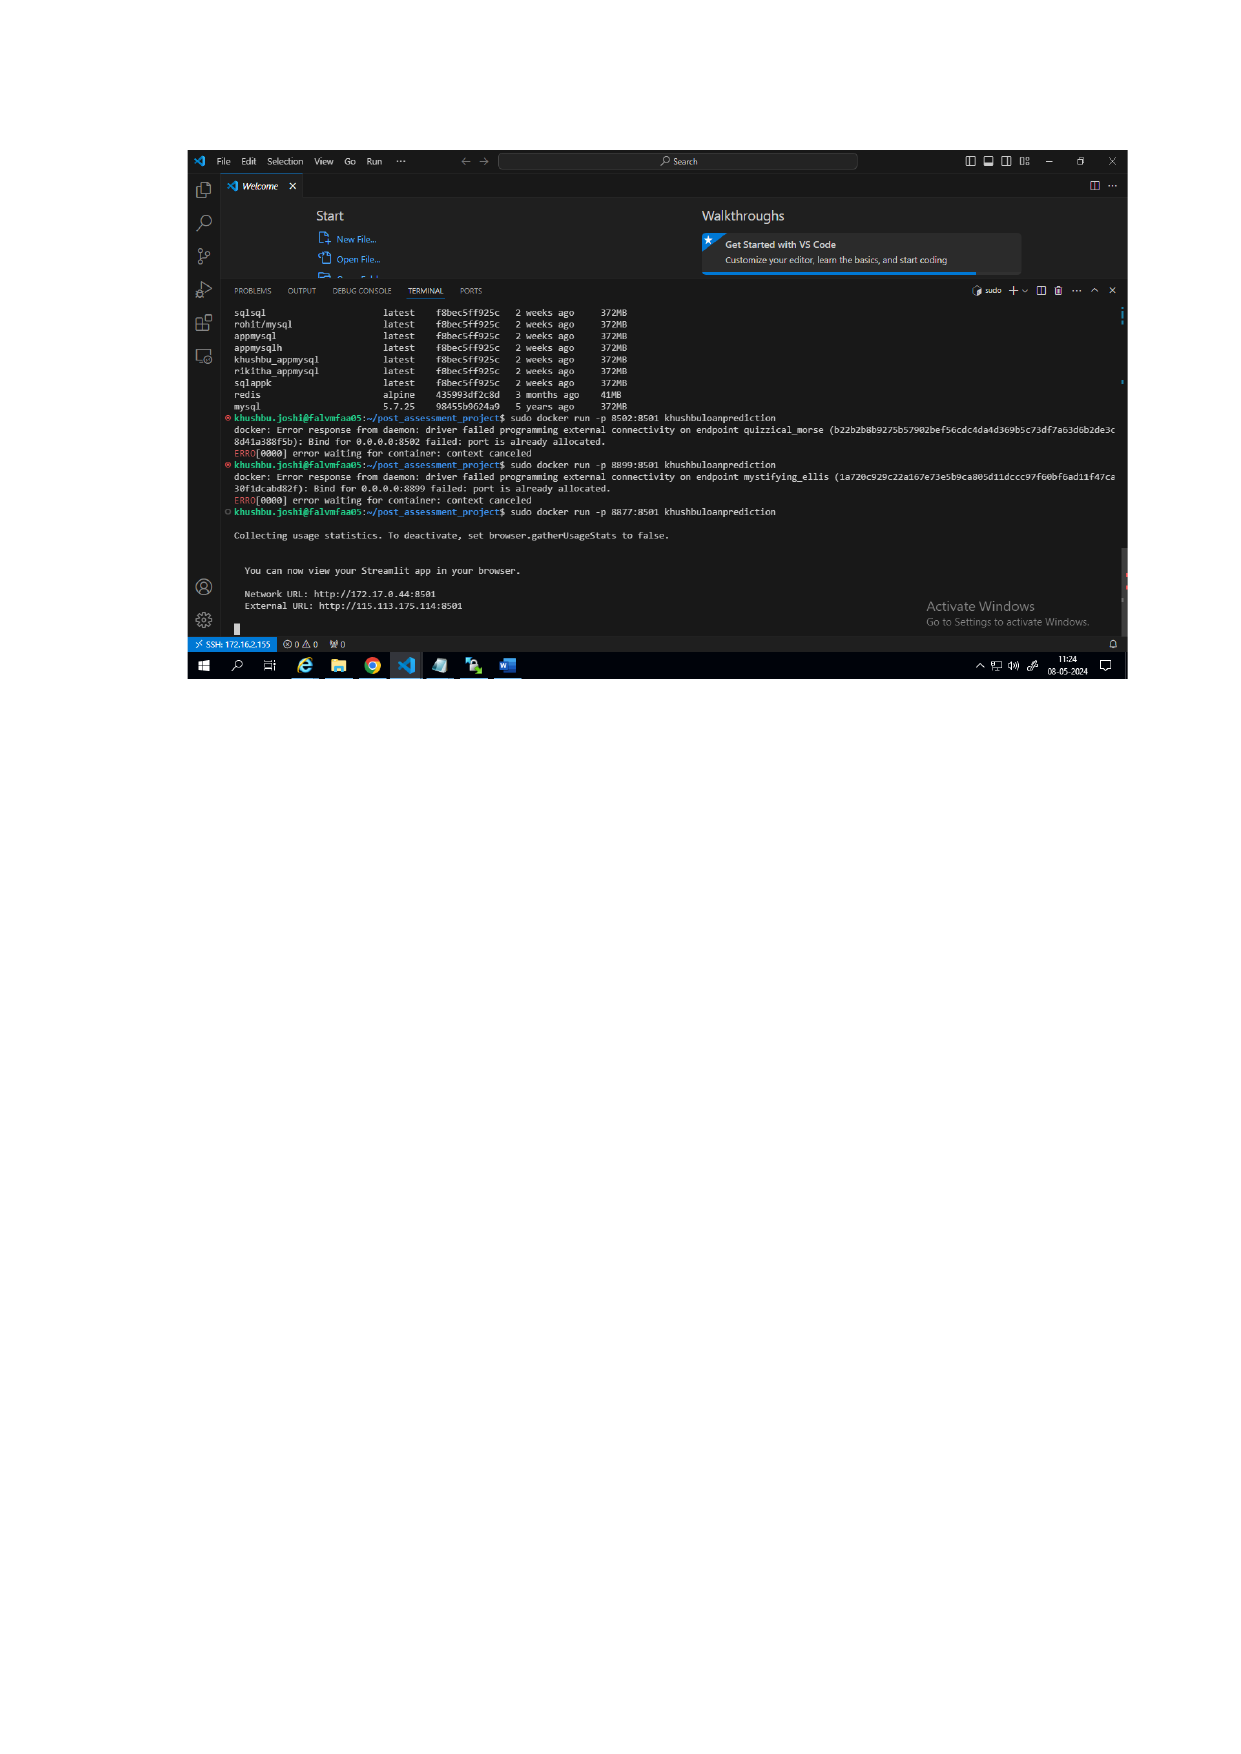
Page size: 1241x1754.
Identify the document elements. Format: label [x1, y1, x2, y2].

picture [187, 150, 1128, 679]
